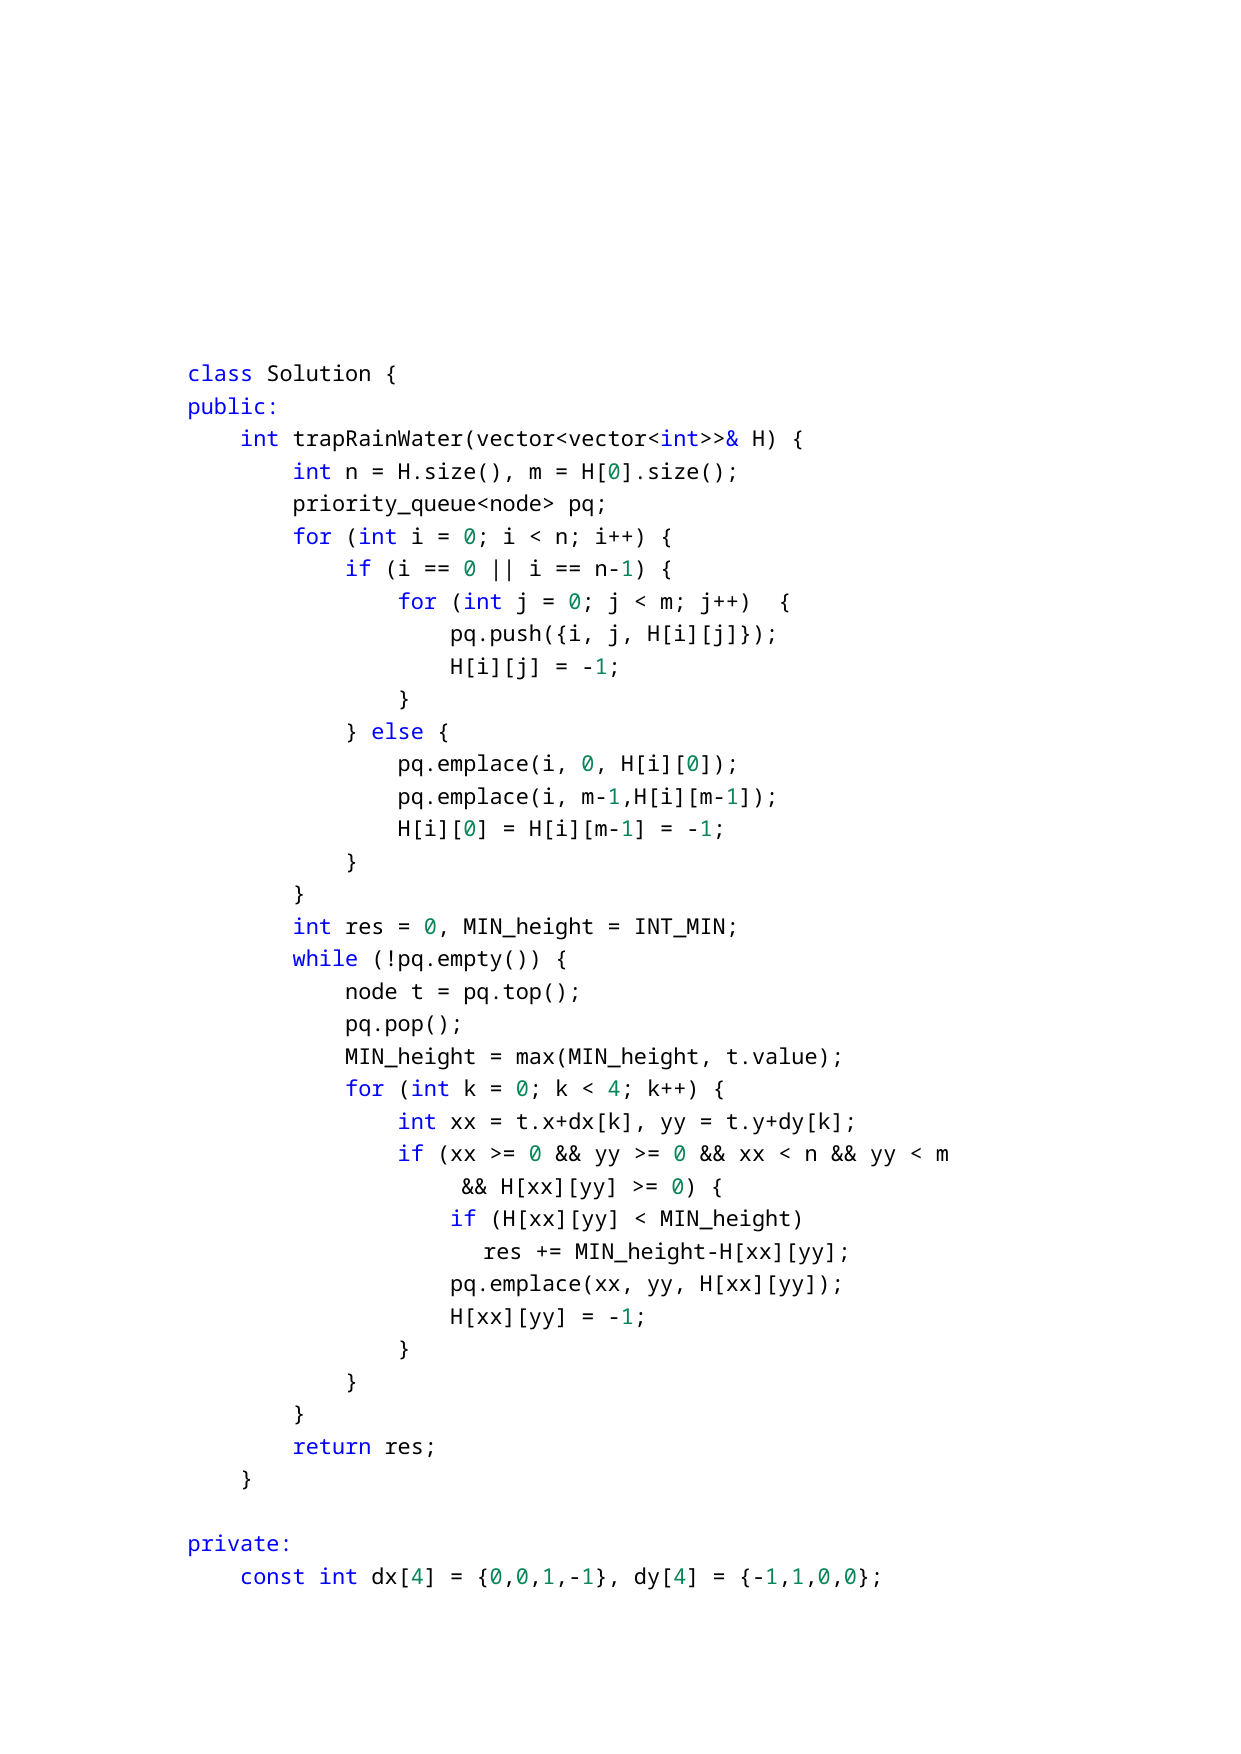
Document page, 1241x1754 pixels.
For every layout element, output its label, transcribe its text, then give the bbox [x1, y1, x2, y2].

text private: [187, 1527, 1053, 1559]
text if (xx >= 0 && yy >= 0 && xx < n && yy < m [187, 1137, 1053, 1169]
text H[i][j] = -1; [187, 649, 1053, 682]
text int trapRainWater(vector<vector<int>>& H) { [187, 422, 1053, 454]
text pq.emplace(i, m-1,H[i][m-1]); [187, 779, 1053, 812]
text for (int i = 0; i < n; i++) { [187, 519, 1053, 552]
text } [187, 1397, 1053, 1429]
text for (int j = 0; j < m; j++) { [187, 584, 1053, 617]
text } [187, 682, 1053, 714]
text pq.pop(); [187, 1007, 1053, 1039]
text const int dx[4] = {0,0,1,-1}, dy[4] = {-1,1,0,0}; [187, 1559, 1053, 1592]
text int xx = t.x+dx[k], yy = t.y+dy[k]; [187, 1104, 1053, 1137]
text } else { [187, 714, 1053, 747]
text while (!pq.empty()) { [187, 942, 1053, 974]
text pq.emplace(i, 0, H[i][0]); [187, 747, 1053, 779]
text && H[xx][yy] >= 0) { [187, 1169, 1053, 1202]
text return res; [187, 1429, 1053, 1462]
text pq.push({i, j, H[i][j]}); [187, 617, 1053, 649]
text MIN_height = max(MIN_height, t.value); [187, 1039, 1053, 1072]
text class Solution { [187, 357, 1053, 389]
text res += MIN_height-H[xx][yy]; [187, 1234, 1053, 1267]
text if (H[xx][yy] < MIN_height) [187, 1202, 1053, 1234]
text H[i][0] = H[i][m-1] = -1; [187, 812, 1053, 844]
text node t = pq.top(); [187, 974, 1053, 1007]
text } [187, 1332, 1053, 1364]
text } [187, 877, 1053, 909]
text } [187, 1364, 1053, 1397]
text pq.emplace(xx, yy, H[xx][yy]); [187, 1267, 1053, 1299]
text H[xx][yy] = -1; [187, 1299, 1053, 1332]
text int res = 0, MIN_height = INT_MIN; [187, 909, 1053, 942]
text } [187, 844, 1053, 877]
text int n = H.size(), m = H[0].size(); [187, 454, 1053, 487]
text priority_queue<node> pq; [187, 487, 1053, 519]
text for (int k = 0; k < 4; k++) { [187, 1072, 1053, 1104]
text } [187, 1462, 1053, 1494]
text if (i == 0 || i == n-1) { [187, 552, 1053, 584]
text public: [187, 389, 1053, 422]
